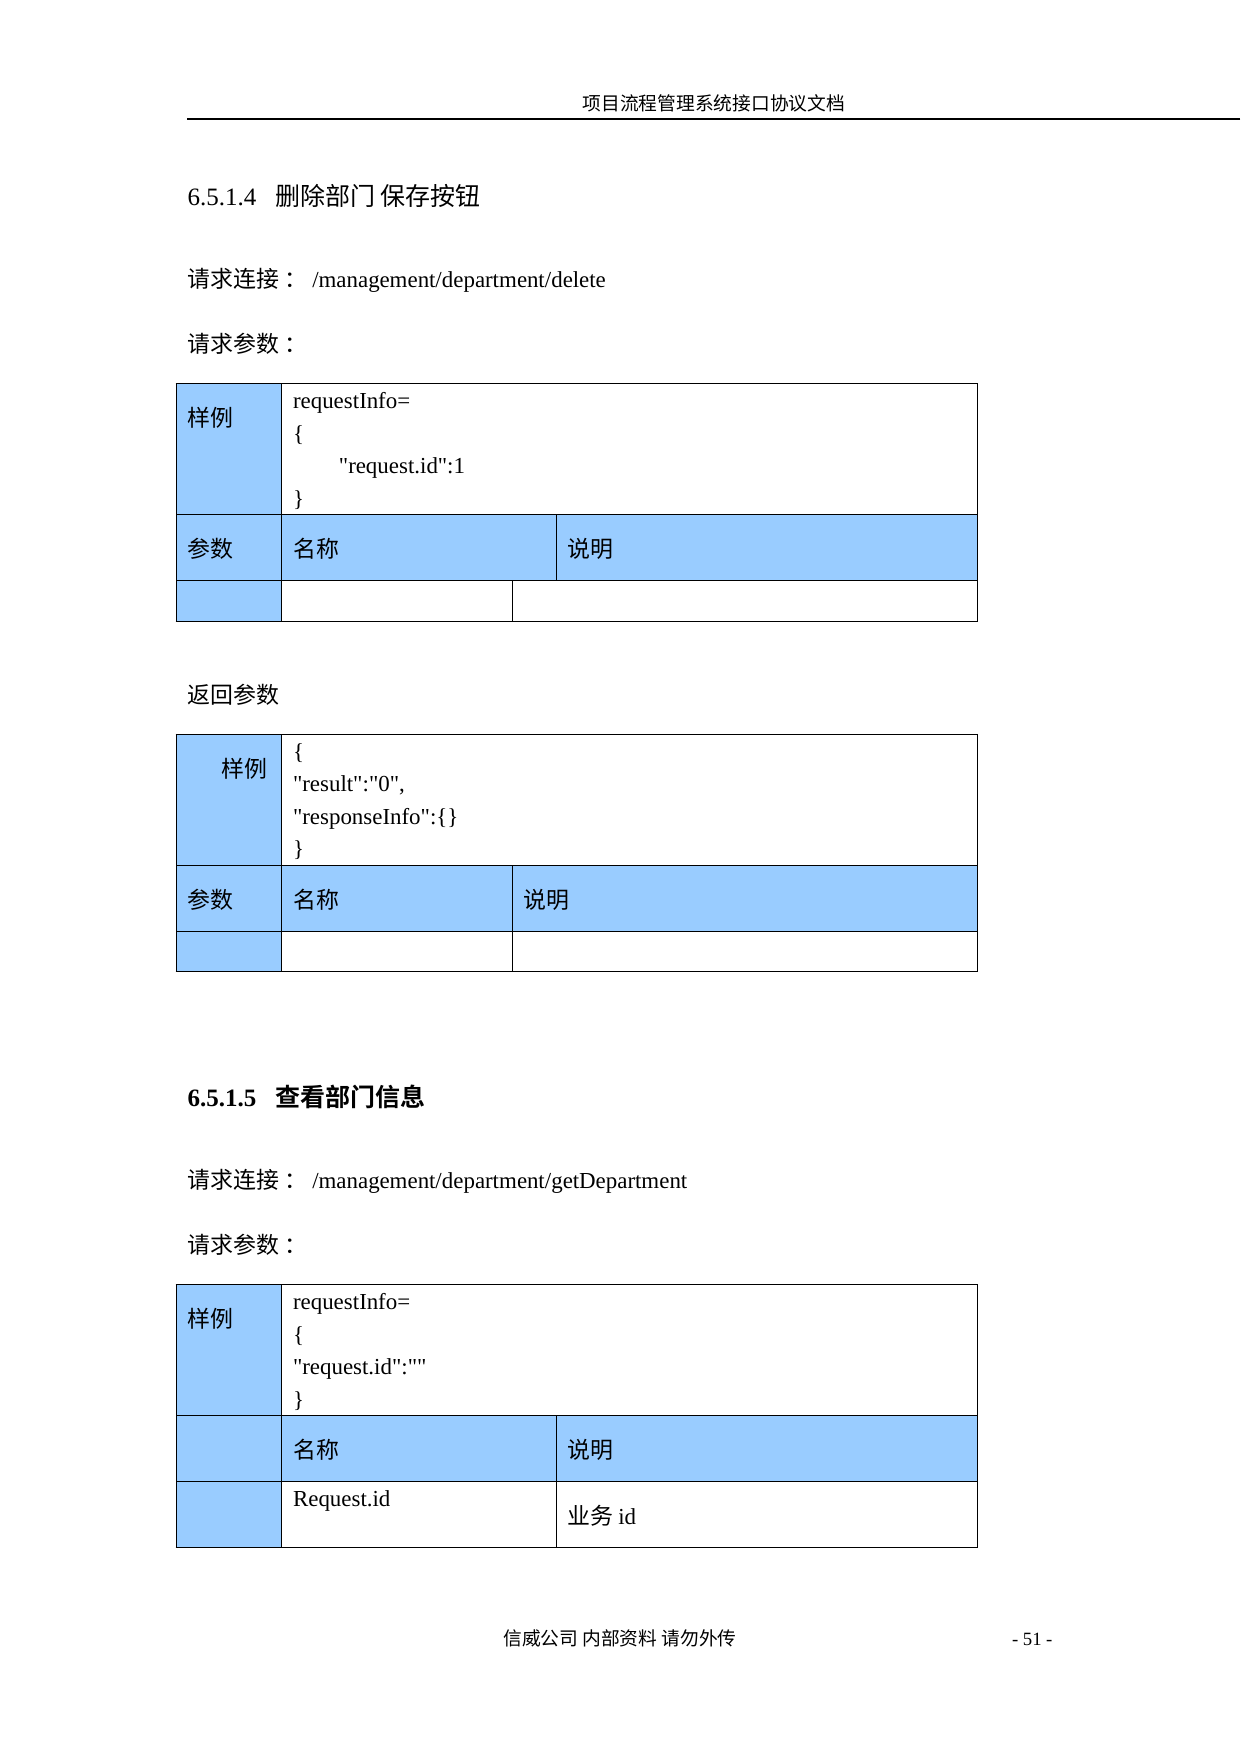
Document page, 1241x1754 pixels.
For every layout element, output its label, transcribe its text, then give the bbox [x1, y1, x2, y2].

table_cell 参数 [177, 866, 281, 931]
text 请求连接 ： /management/department/delete [187, 245, 1240, 310]
table_header requestInfo= { "request.id":1 } [282, 384, 977, 514]
table_header requestInfo= { "request.id":"" } [282, 1285, 977, 1415]
table_header { "result":"0", "responseInfo":{} } [282, 735, 977, 865]
text 请求参数 ： [187, 310, 1240, 375]
table_cell [177, 1416, 281, 1481]
table_cell 名称 [282, 866, 512, 931]
table_header 样例 [177, 1285, 281, 1415]
table_cell 名称 [282, 1416, 556, 1481]
table_cell 说明 [557, 515, 977, 580]
subtitle 删除部门 保存按钮 [187, 162, 1240, 227]
table_cell 业务id [557, 1482, 977, 1547]
table_cell 说明 [513, 866, 977, 931]
table_cell [177, 932, 281, 971]
table_cell [513, 581, 977, 621]
text 返回参数 [187, 661, 1240, 726]
subtitle 查看部门信息 [187, 1063, 1240, 1128]
text 请求参数 ： [187, 1211, 1240, 1276]
table_cell [282, 932, 512, 971]
text 请求连接 ： /management/department/getDepartment [187, 1146, 1240, 1211]
table_cell Request.id [282, 1482, 556, 1547]
table_cell [177, 581, 281, 621]
table_header 样例 [177, 384, 281, 514]
table_cell [282, 581, 512, 621]
table_cell 参数 [177, 515, 281, 580]
table_cell [177, 1482, 281, 1547]
table_header 样例 [177, 735, 281, 865]
table_cell 说明 [557, 1416, 977, 1481]
table_cell 名称 [282, 515, 556, 580]
table_cell [513, 932, 977, 971]
